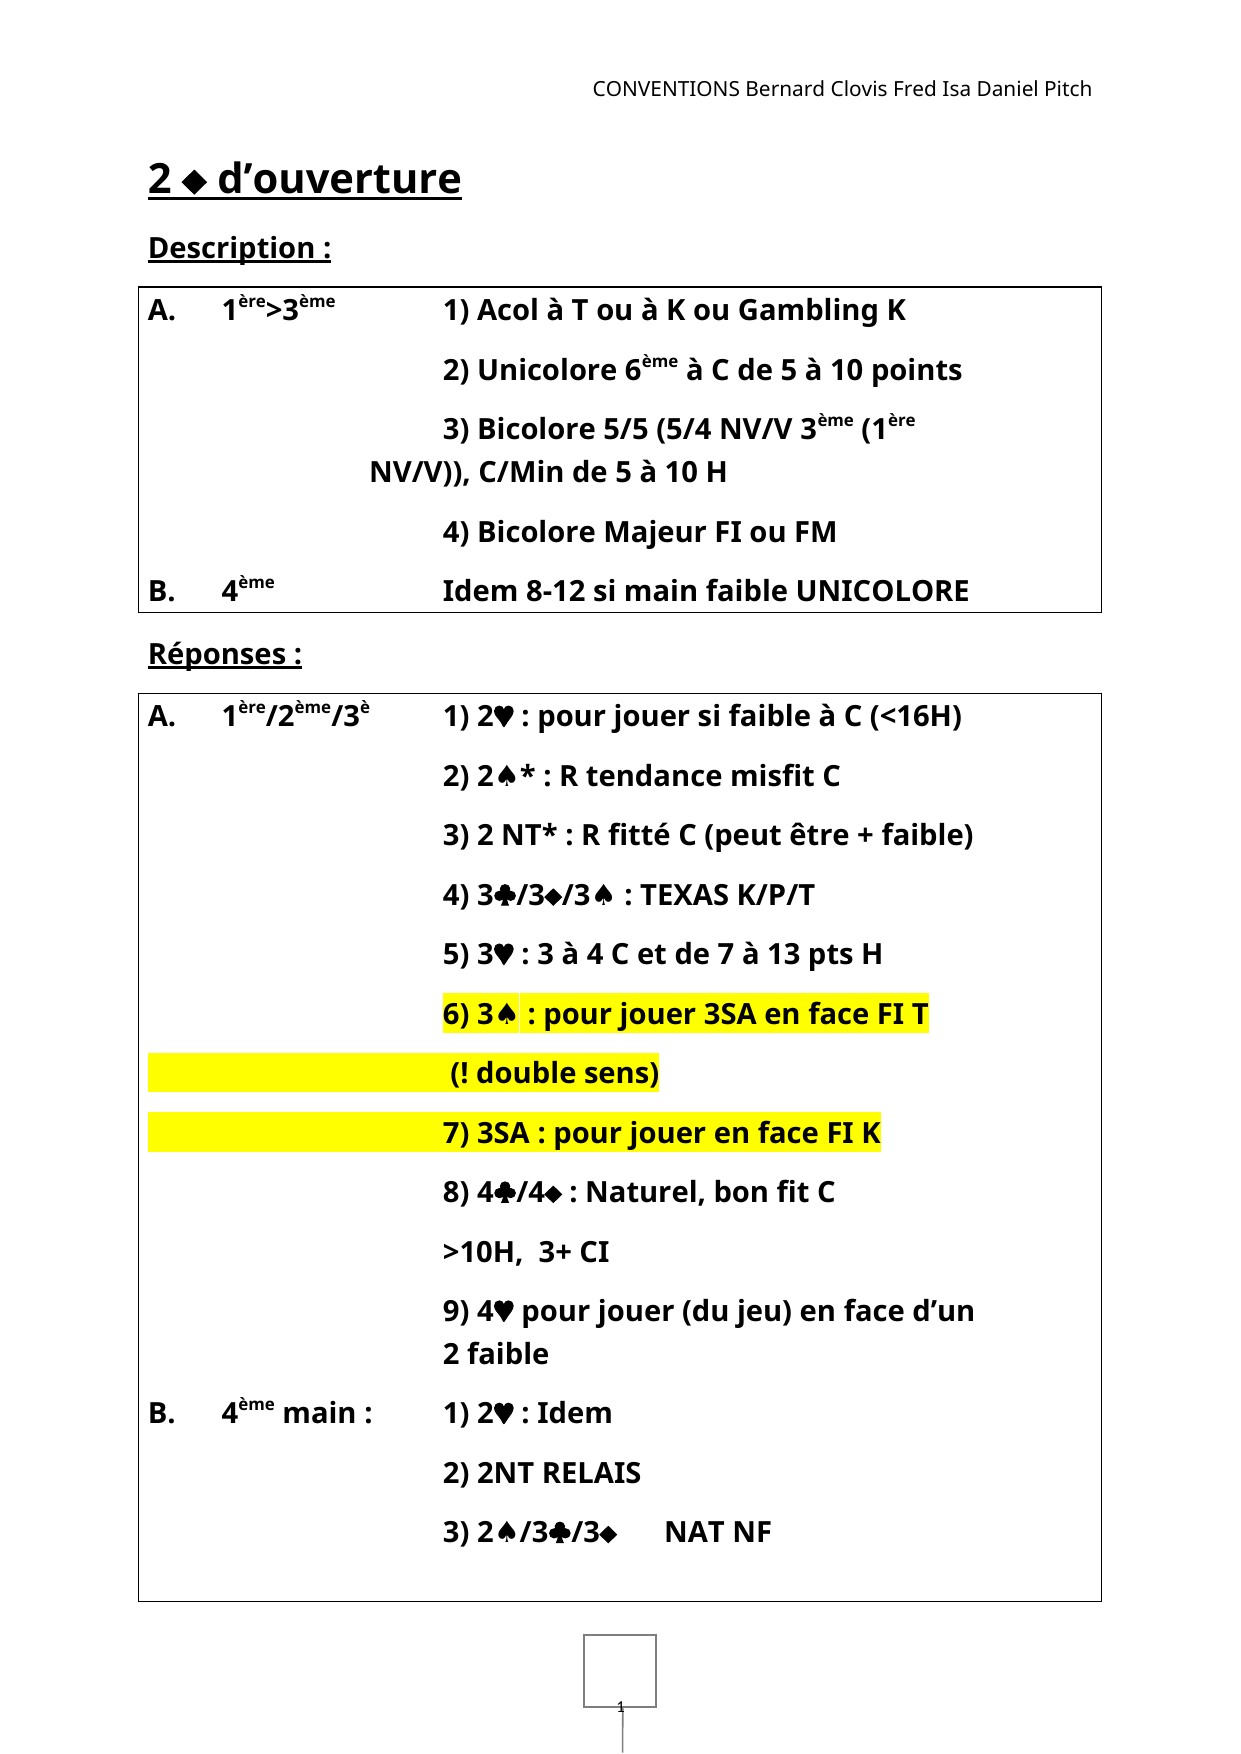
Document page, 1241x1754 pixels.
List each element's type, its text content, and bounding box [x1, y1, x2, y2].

text 2) Unicolore 6ème à C de 5 à 10 points [139, 346, 1101, 389]
text 5) 3 : 3 à 4 C et de 7 à H [139, 930, 1101, 973]
text 4) Bicolore Majeur FI ou FM [139, 508, 1101, 551]
text 7) 3SA : pour jouer en face FI K [139, 1109, 1101, 1152]
text (! double sens) [139, 1049, 1101, 1092]
text 4) 3/3/3♠ : TEXAS K/P/T [139, 871, 1101, 914]
text 9) 4 pour jouer (du jeu) en face d’un 2 faible [139, 1287, 1101, 1373]
text 2 d’ouverture [148, 149, 1093, 206]
text 6) 3♠ : pour jouer 3SA en face FI T [139, 990, 1101, 1033]
text 2) 2♠* : R tendance misfit C [139, 752, 1101, 795]
text A. 1ère>3ème 1) Acol à T ou à K ou Gambling K [139, 288, 1101, 329]
text 3) 2 NT* : R fitté C (peut être + faible) [139, 811, 1101, 854]
text B. 4ème main : 1) 2 : Idem [139, 1389, 1101, 1432]
text 2) 2NT RELAIS [139, 1449, 1101, 1492]
text B. 4ème Idem 8-12 si main faible UNICOLORE [139, 567, 1101, 612]
text 3) Bicolore 5/5 (5/4 NV/V 3ème (1ère NV/V)), C/Min de 5 à 10 H [139, 405, 1101, 491]
text Description : [148, 227, 1093, 267]
text Réponses : [148, 633, 1093, 673]
text >10H, 3+ CI [139, 1228, 1101, 1271]
text A. 1ère/2ème/3è 1) 2 : pour jouer si faible à C (<16H) [139, 694, 1101, 735]
text 8) 4/4 : Naturel, bon fit C [139, 1168, 1101, 1211]
text 3) 2♠/3/3 NAT NF [139, 1508, 1101, 1551]
